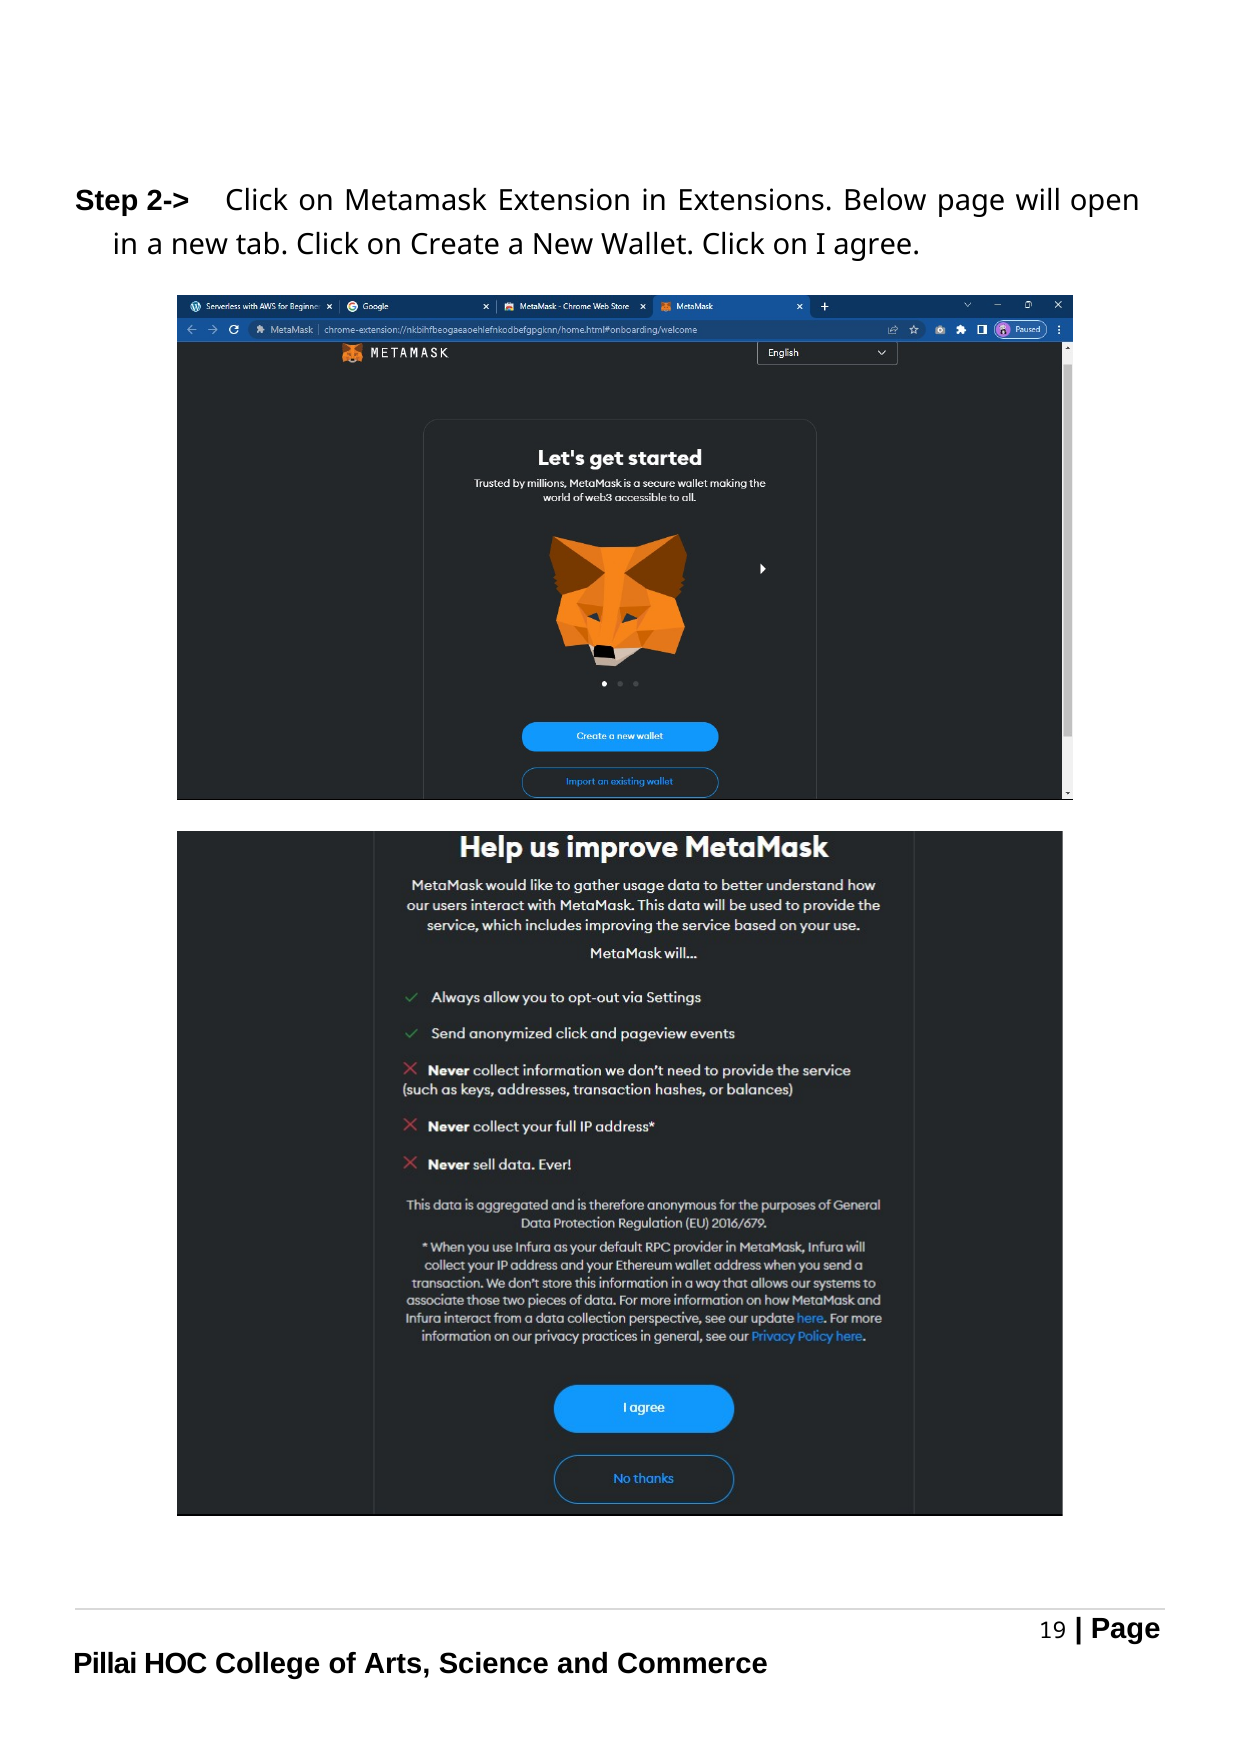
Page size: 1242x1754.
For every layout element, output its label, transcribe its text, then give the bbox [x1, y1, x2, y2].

text Step 2-> Click on Metamask Extension in Extensions. Below page will open in a new tab. Click on Create a New Wallet. Click on I agree. [75, 179, 1164, 263]
picture [177, 831, 1063, 1516]
picture [177, 295, 1073, 800]
